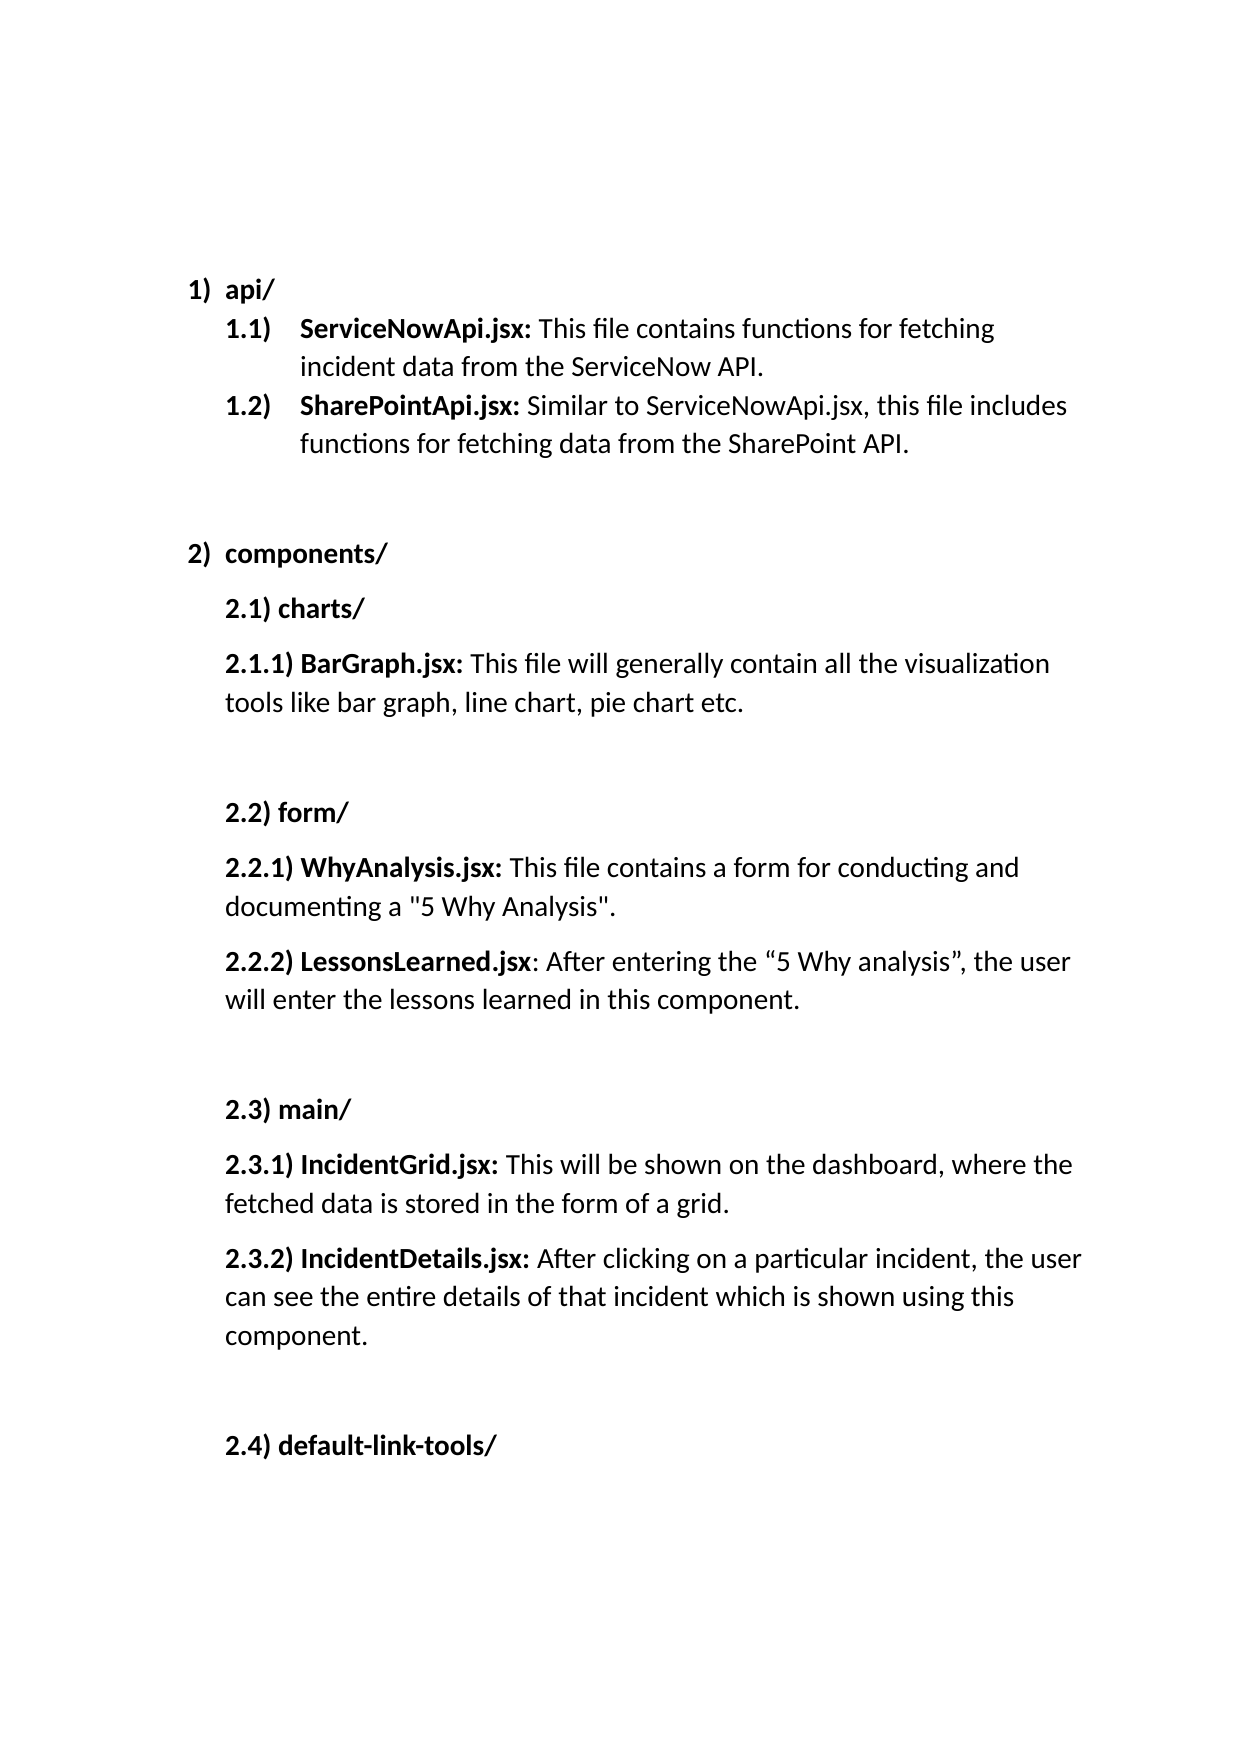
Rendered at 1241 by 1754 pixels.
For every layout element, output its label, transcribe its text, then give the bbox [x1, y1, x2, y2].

text 2.3) main/ [225, 1091, 1090, 1127]
text 2.2.1) WhyAnalysis.jsx: This file contains a form for conducting and documenting a "5 Why Analysis". [225, 849, 1090, 923]
text 2.3.1) IncidentGrid.jsx: This will be shown on the dashboard, where the fetched data is stored in the form of a grid. [225, 1146, 1090, 1221]
text 2.1) charts/ [150, 590, 1090, 626]
list ServiceNowApi.jsx: This file contains functions for fetching incident data from the ServiceNow API. [225, 310, 1090, 384]
text 2.2.2) LessonsLearned.jsx: After entering the “5 Why analysis”, the user will enter the lessons learned in this component. [225, 943, 1090, 1017]
list components/ [187, 535, 1090, 571]
text 2.1.1) BarGraph.jsx: This file will generally contain all the visualization tools like bar graph, line chart, pie chart etc. [225, 645, 1090, 719]
text 2.4) default-link-tools/ [225, 1427, 1090, 1463]
text 2.2) form/ [150, 794, 1090, 830]
list api/ [187, 271, 1090, 307]
list SharePointApi.jsx: Similar to ServiceNowApi.jsx, this file includes functions for fetching data from the SharePoint API. [225, 387, 1090, 461]
text 2.3.2) IncidentDetails.jsx: After clicking on a particular incident, the user can see the entire details of that incident which is shown using this component. [225, 1240, 1090, 1352]
